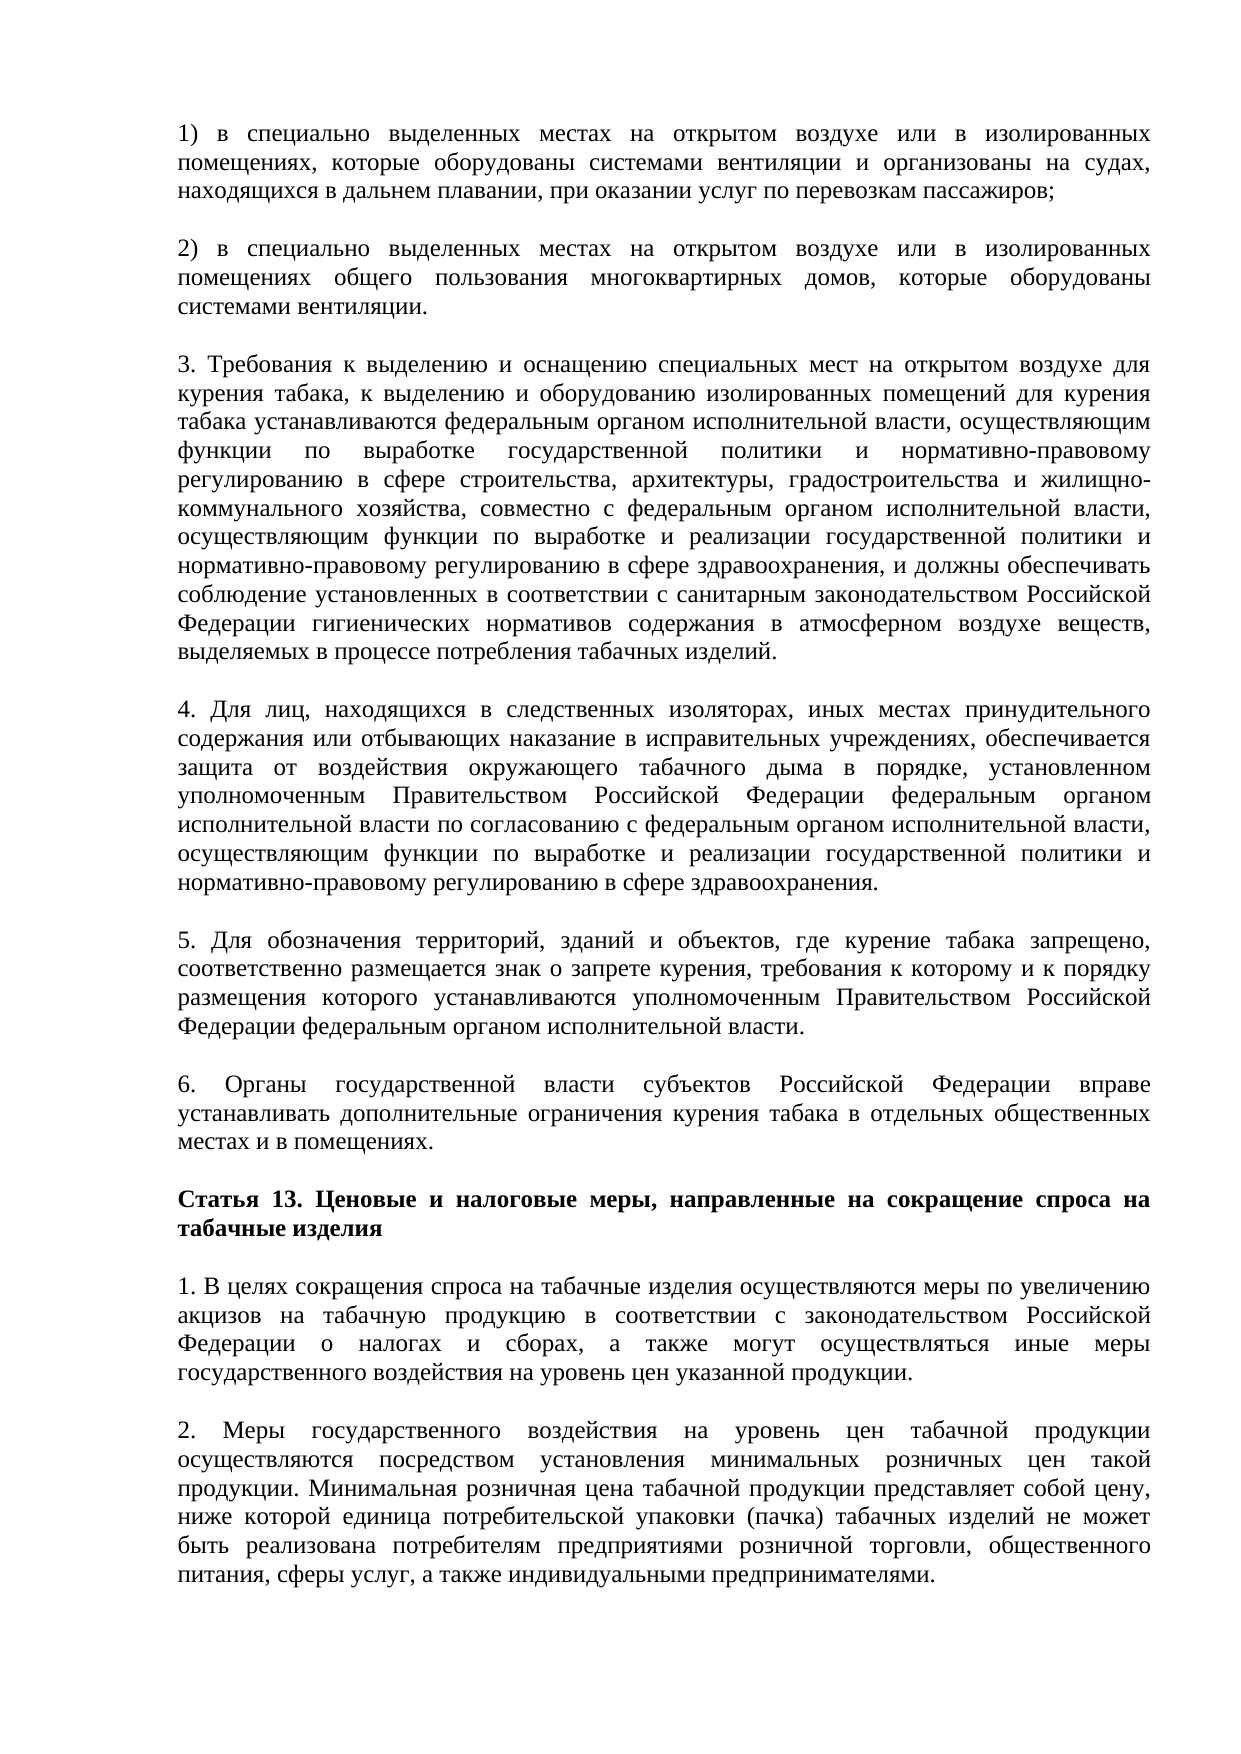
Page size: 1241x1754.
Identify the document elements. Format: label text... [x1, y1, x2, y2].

text 1) в специально выделенных местах на открытом воздухе или в изолированных помещениях, которые оборудованы системами вентиляции и организованы на судах, находящихся в дальнем плавании, при оказании услуг по перевозкам пассажиров; [177, 118, 1152, 204]
text 1. В целях сокращения спроса на табачные изделия осуществляются меры по увеличению акцизов на табачную продукцию в соответствии с законодательством Российской Федерации о налогах и сборах, а также могут осуществляться иные меры государственного воздействия на уровень цен указанной продукции. [177, 1271, 1152, 1386]
text 2. Меры государственного воздействия на уровень цен табачной продукции осуществляются посредством установления минимальных розничных цен такой продукции. Минимальная розничная цена табачной продукции представляет собой цену, ниже которой единица потребительской упаковки (пачка) табачных изделий не может быть реализована потребителям предприятиями розничной торговли, общественного питания, сферы услуг, а также индивидуальными предпринимателями. [177, 1415, 1152, 1588]
text 3. Требования к выделению и оснащению специальных мест на открытом воздухе для курения табака, к выделению и оборудованию изолированных помещений для курения табака устанавливаются федеральным органом исполнительной власти, осуществляющим функции по выработке государственной политики и нормативно-правовому регулированию в сфере строительства, архитектуры, градостроительства и жилищно-коммунального хозяйства, совместно с федеральным органом исполнительной власти, осуществляющим функции по выработке и реализации государственной политики и нормативно-правовому регулированию в сфере здравоохранения, и должны обеспечивать соблюдение установленных в соответствии с санитарным законодательством Российской Федерации гигиенических нормативов содержания в атмосферном воздухе веществ, выделяемых в процессе потребления табачных изделий. [177, 349, 1152, 665]
text 2) в специально выделенных местах на открытом воздухе или в изолированных помещениях общего пользования многоквартирных домов, которые оборудованы системами вентиляции. [177, 233, 1152, 320]
text 5. Для обозначения территорий, зданий и объектов, где курение табака запрещено, соответственно размещается знак о запрете курения, требования к которому и к порядку размещения которого устанавливаются уполномоченным Правительством Российской Федерации федеральным органом исполнительной власти. [177, 925, 1152, 1040]
text 4. Для лиц, находящихся в следственных изоляторах, иных местах принудительного содержания или отбывающих наказание в исправительных учреждениях, обеспечивается защита от воздействия окружающего табачного дыма в порядке, установленном уполномоченным Правительством Российской Федерации федеральным органом исполнительной власти по согласованию с федеральным органом исполнительной власти, осуществляющим функции по выработке и реализации государственной политики и нормативно-правовому регулированию в сфере здравоохранения. [177, 694, 1152, 896]
text 6. Органы государственной власти субъектов Российской Федерации вправе устанавливать дополнительные ограничения курения табака в отдельных общественных местах и в помещениях. [177, 1069, 1152, 1155]
text Статья 13. Ценовые и налоговые меры, направленные на сокращение спроса на табачные изделия [177, 1184, 1152, 1242]
